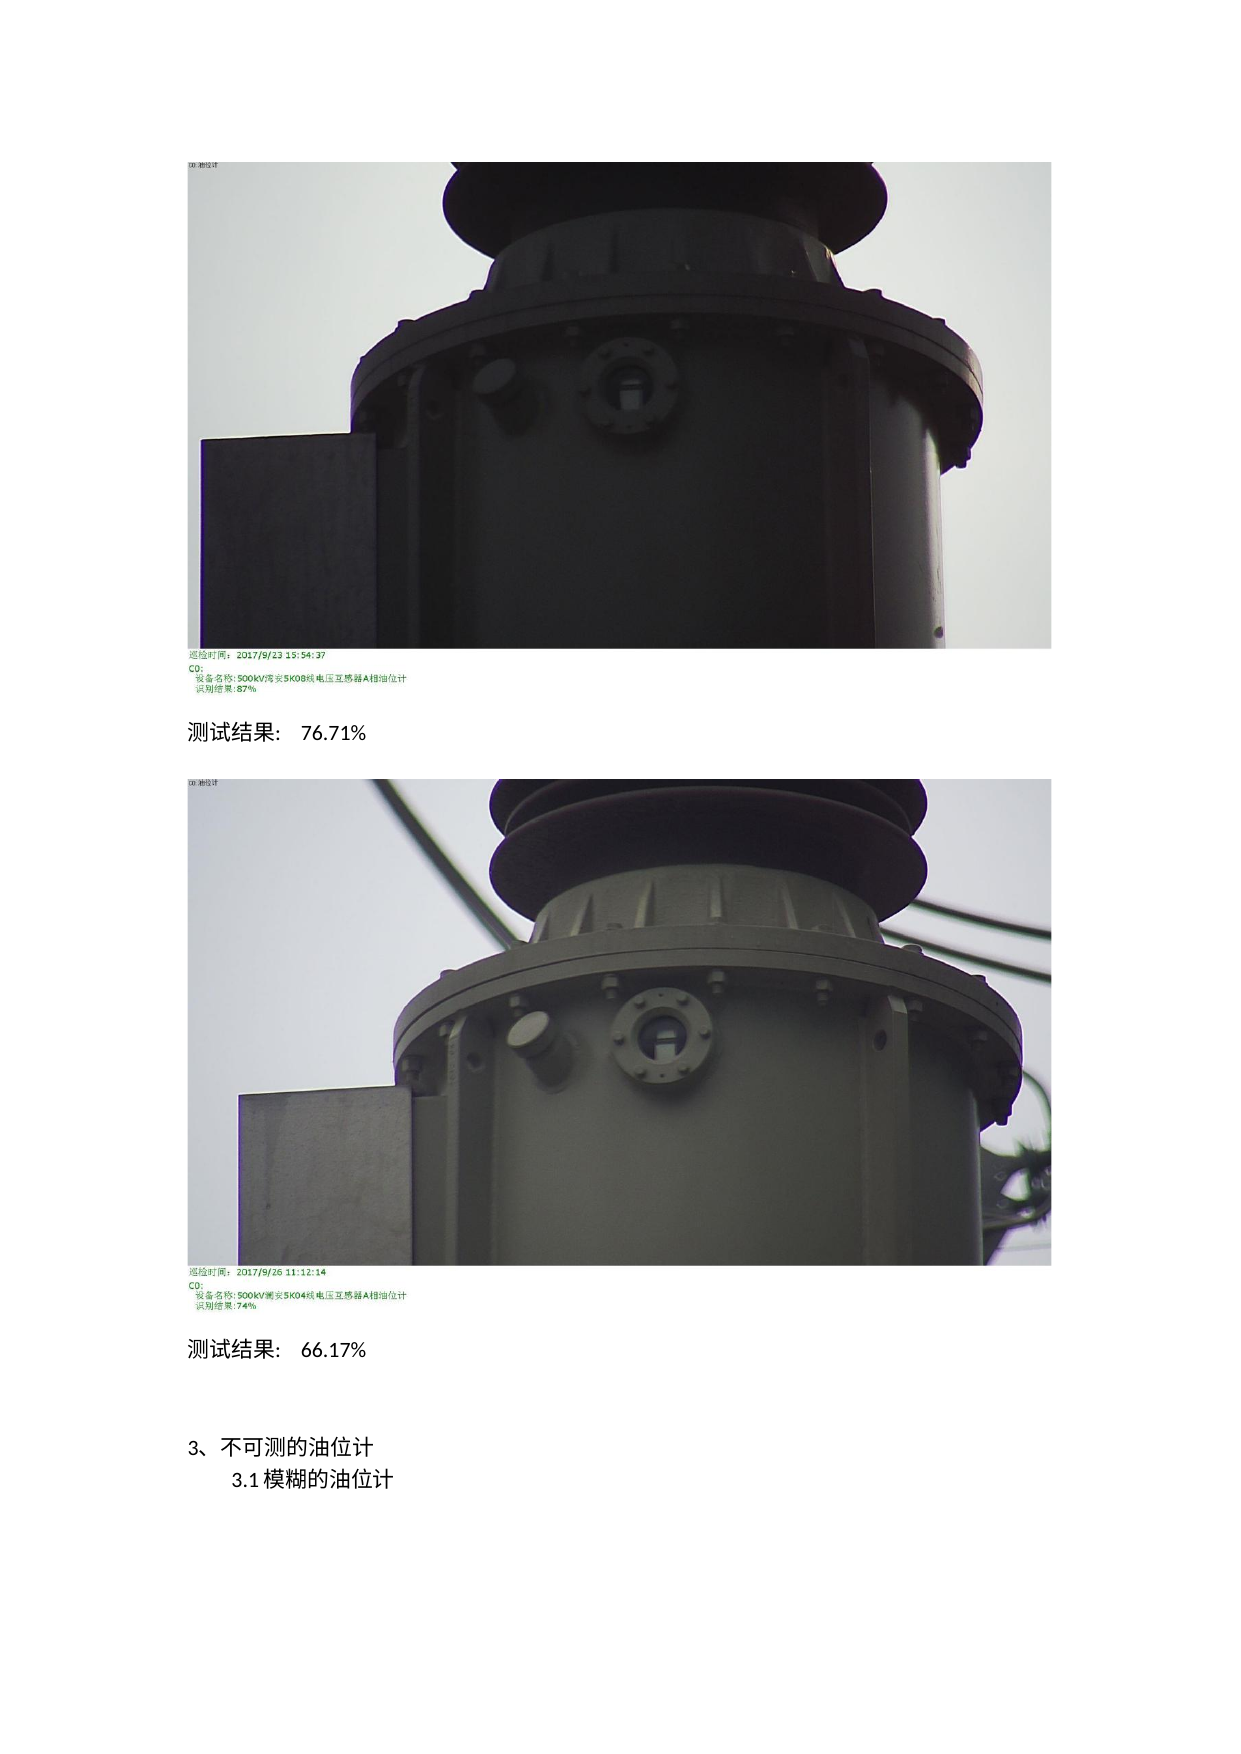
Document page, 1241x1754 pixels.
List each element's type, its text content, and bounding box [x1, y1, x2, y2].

picture [187, 162, 1052, 698]
text 测试结果: 66.17% [187, 1332, 1053, 1364]
list 3.1模糊的油位计 [187, 1462, 1053, 1494]
list 不可测的油位计 [187, 1429, 1053, 1462]
text 测试结果: 76.71% [187, 714, 1053, 747]
picture [187, 779, 1052, 1315]
